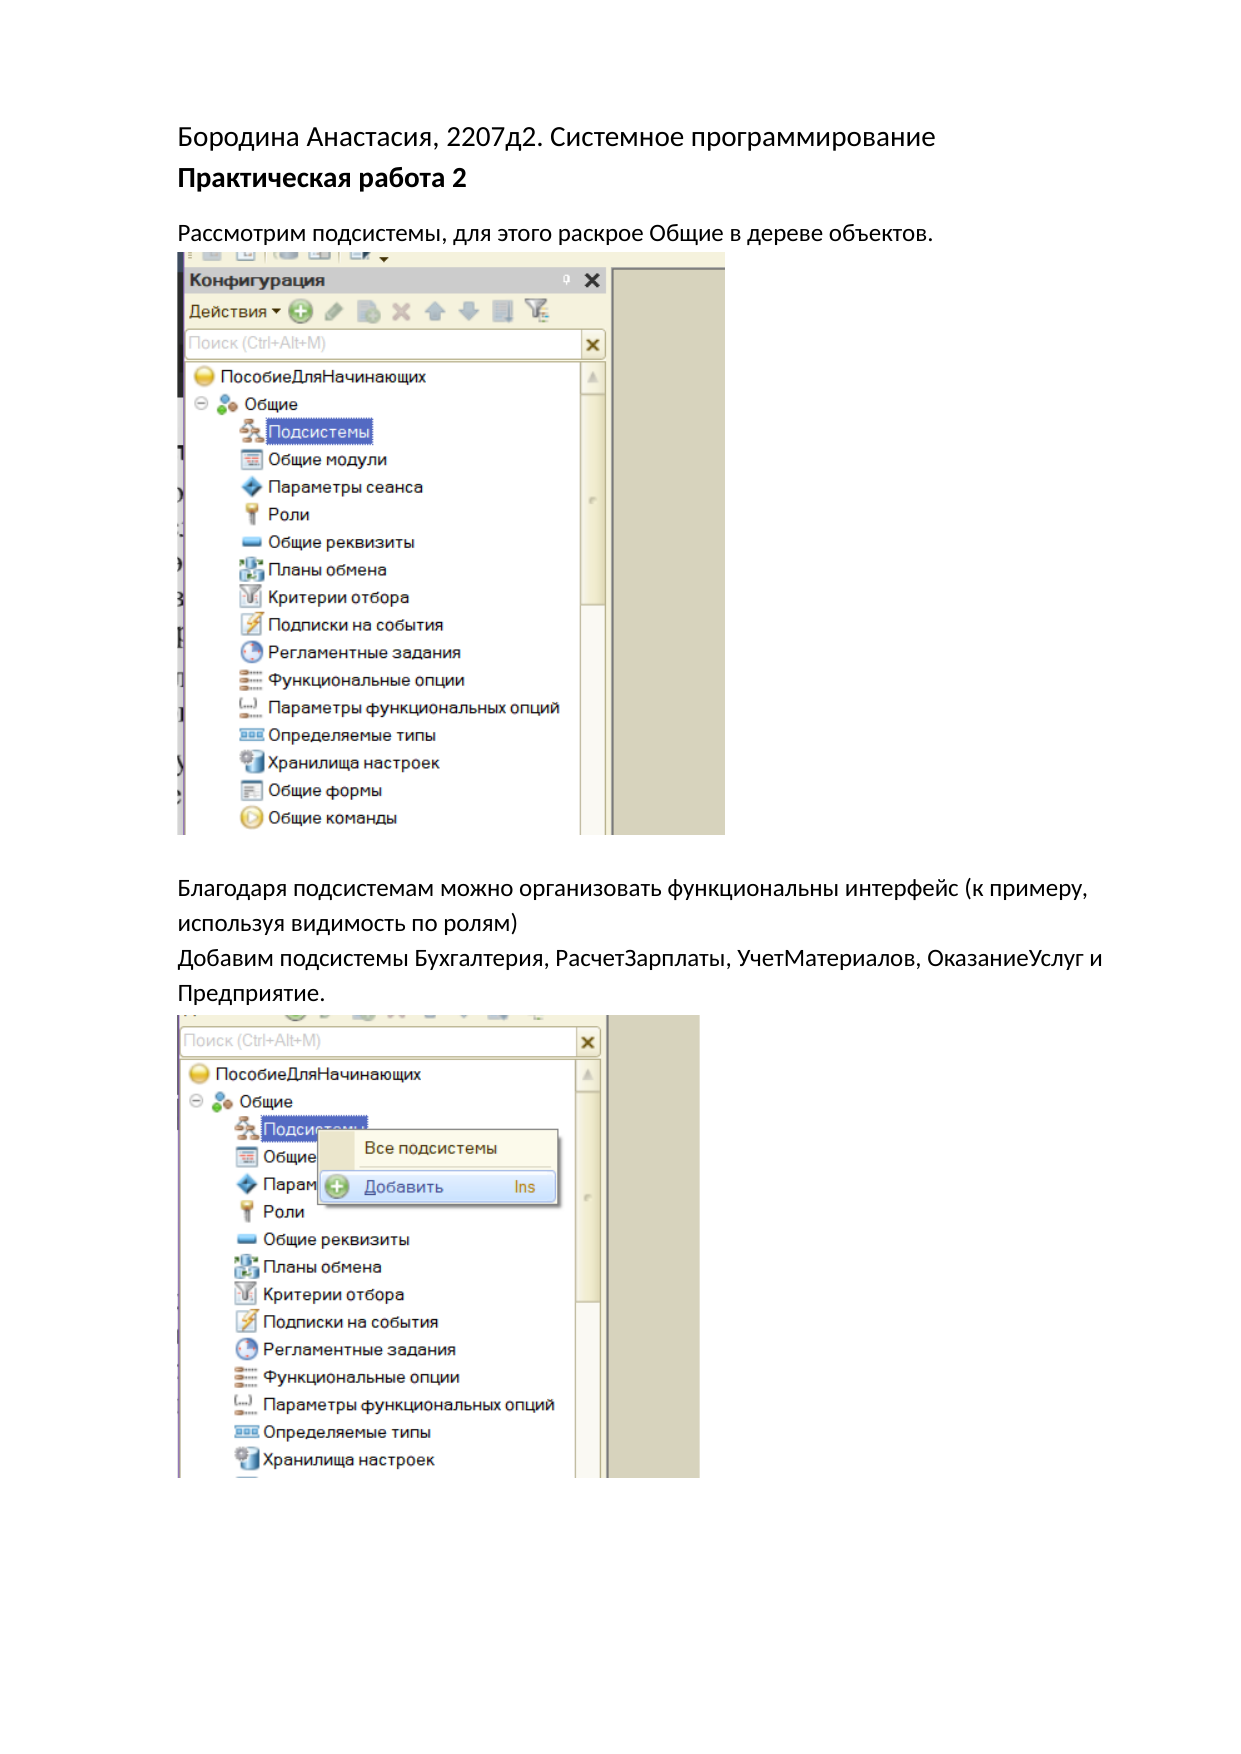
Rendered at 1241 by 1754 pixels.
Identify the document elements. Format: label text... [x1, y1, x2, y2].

text Благодаря подсистемам можно организовать функциональны интерфейс (к примеру, используя видимость по ролям) Добавим подсистемы Бухгалтерия, РасчетЗарплаты, УчетМатериалов, ОказаниеУслуг и Предприятие. [177, 872, 1152, 1042]
picture [177, 252, 725, 835]
text Рассмотрим подсистемы, для этого раскрое Общие в дереве объектов. [177, 217, 1152, 282]
picture [177, 1015, 700, 1478]
text Бородина Анастасия, 2207д2. Системное программирование Практическая работа 2 [177, 118, 1152, 195]
